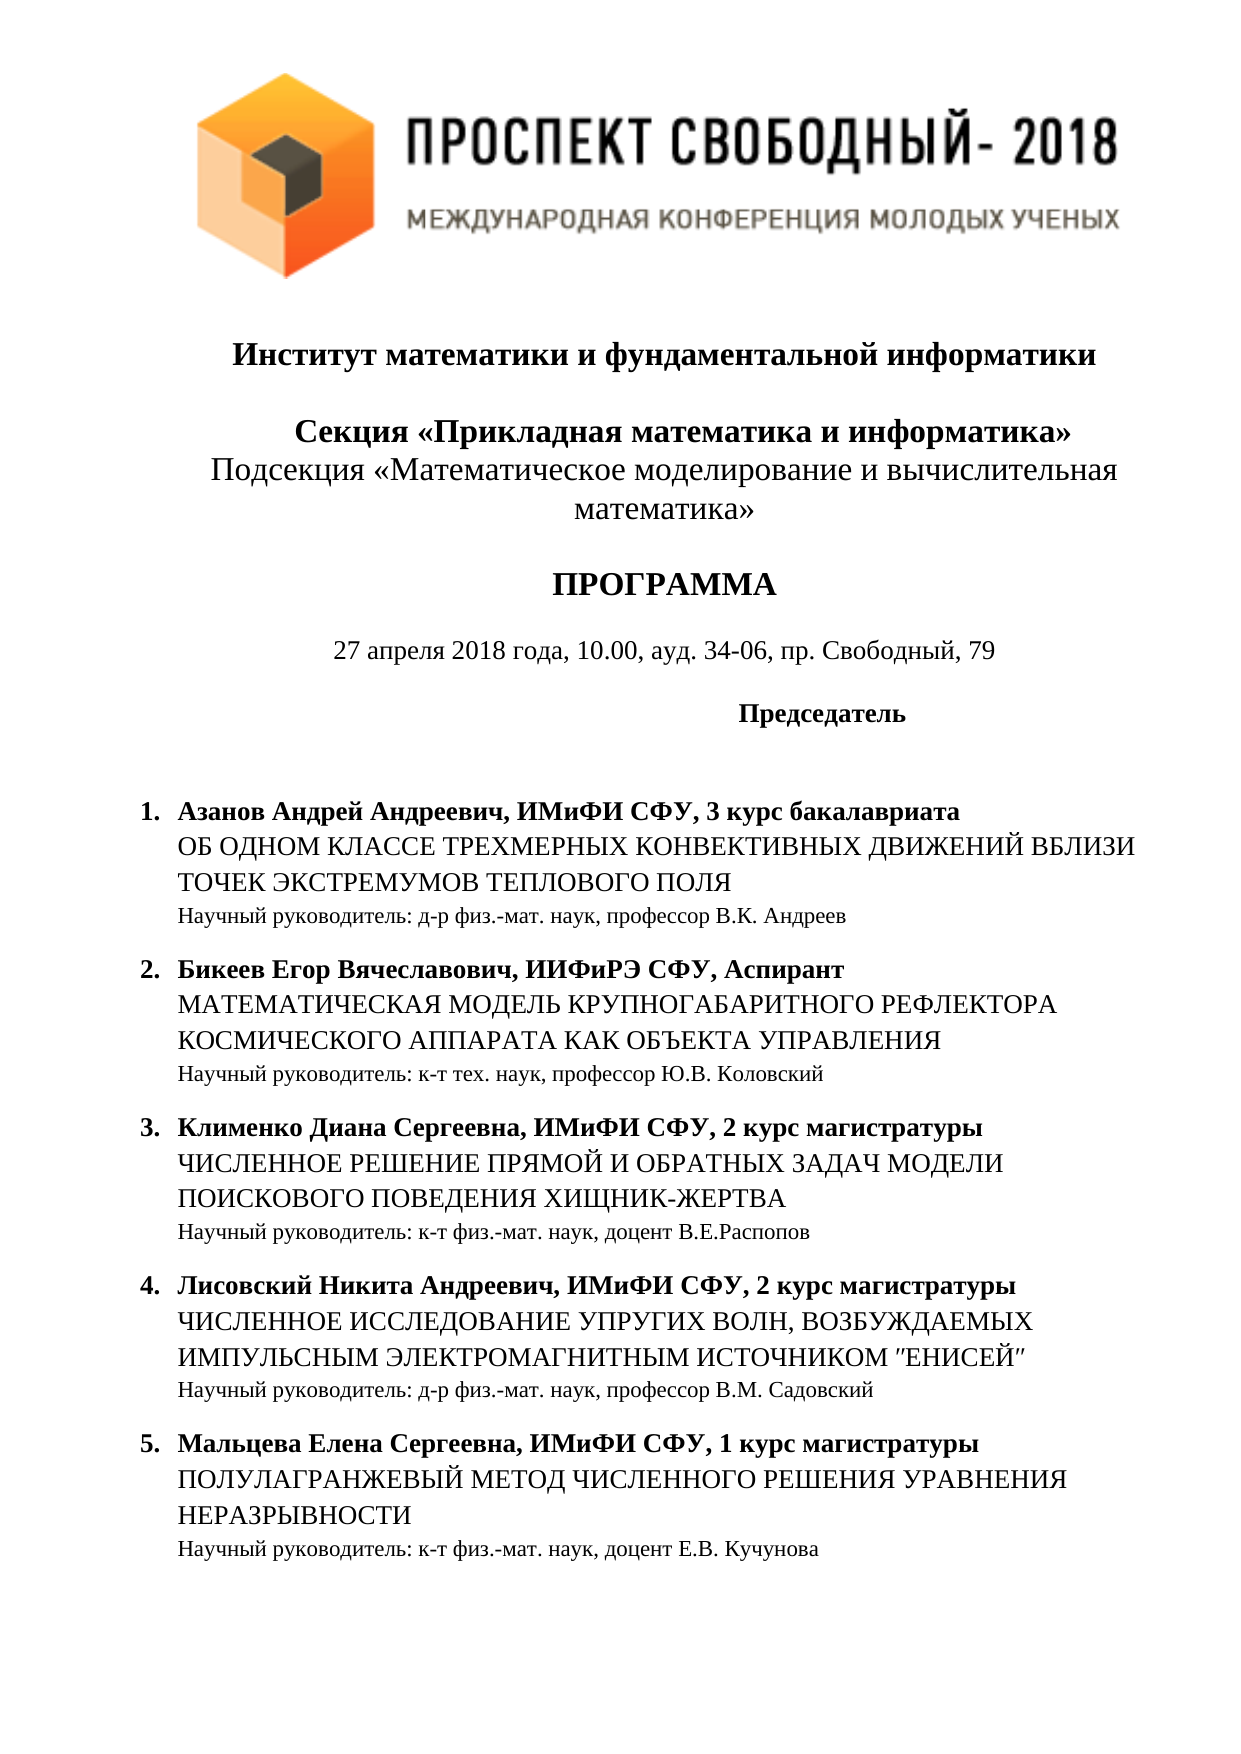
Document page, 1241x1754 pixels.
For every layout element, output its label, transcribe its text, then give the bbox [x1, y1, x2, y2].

text Институт математики и фундаментальной информатики [177, 335, 1152, 373]
list Научный руководитель: к-т тех. наук, профессор Ю.В. Коловский [177, 1060, 1152, 1086]
list Мальцева Елена Сергеевна, ИМиФИ СФУ, 1 курс магистратуры [140, 1428, 1152, 1459]
list Научный руководитель: к-т физ.-мат. наук, доцент В.Е.Распопов [177, 1218, 1152, 1245]
text Председатель [738, 697, 1152, 728]
text ЧИСЛЕННОЕ РЕШЕНИЕ ПРЯМОЙ И ОБРАТНЫХ ЗАДАЧ МОДЕЛИ ПОИСКОВОГО ПОВЕДЕНИЯ ХИЩНИК-ЖЕРТВА [177, 1147, 1152, 1214]
picture [196, 73, 1133, 279]
text 27 апреля 2018 года, 10.00, ауд. 34-06, пр. Свободный, 79 [177, 634, 1152, 665]
text МАТЕМАТИЧЕСКАЯ МОДЕЛЬ КРУПНОГАБАРИТНОГО РЕФЛЕКТОРА КОСМИЧЕСКОГО АППАРАТА КАК ОБЪЕКТА УПРАВЛЕНИЯ [177, 989, 1152, 1056]
list Бикеев Егор Вячеславович, ИИФиРЭ СФУ, Аспирант [140, 953, 1152, 984]
list Научный руководитель: д-р физ.-мат. наук, профессор В.К. Андреев [177, 902, 1152, 928]
text ПОЛУЛАГРАНЖЕВЫЙ МЕТОД ЧИСЛЕННОГО РЕШЕНИЯ УРАВНЕНИЯ НЕРАЗРЫВНОСТИ [177, 1463, 1152, 1530]
list Азанов Андрей Андреевич, ИМиФИ СФУ, 3 курс бакалавриата [140, 795, 1152, 826]
text Секция «Прикладная математика и информатика» [215, 411, 1152, 450]
list Научный руководитель: д-р физ.-мат. наук, профессор В.М. Садовский [177, 1377, 1152, 1403]
text Подсекция «Математическое моделирование и вычислительная математика» [177, 450, 1152, 526]
text ПРОГРАММА [177, 565, 1152, 603]
list Клименко Диана Сергеевна, ИМиФИ СФУ, 2 курс магистратуры [140, 1111, 1152, 1142]
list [177, 1535, 1152, 1561]
text ЧИСЛЕННОЕ ИССЛЕДОВАНИЕ УПРУГИХ ВОЛН, ВОЗБУЖДАЕМЫХ ИМПУЛЬСНЫМ ЭЛЕКТРОМАГНИТНЫМ ИСТОЧНИКОМ ʺЕНИСЕЙʺ [177, 1305, 1152, 1372]
list Лисовский Никита Андреевич, ИМиФИ СФУ, 2 курс магистратуры [140, 1269, 1152, 1301]
text ОБ ОДНОМ КЛАССЕ ТРЕХМЕРНЫХ КОНВЕКТИВНЫХ ДВИЖЕНИЙ ВБЛИЗИ ТОЧЕК ЭКСТРЕМУМОВ ТЕПЛОВОГО ПОЛЯ [177, 830, 1152, 897]
